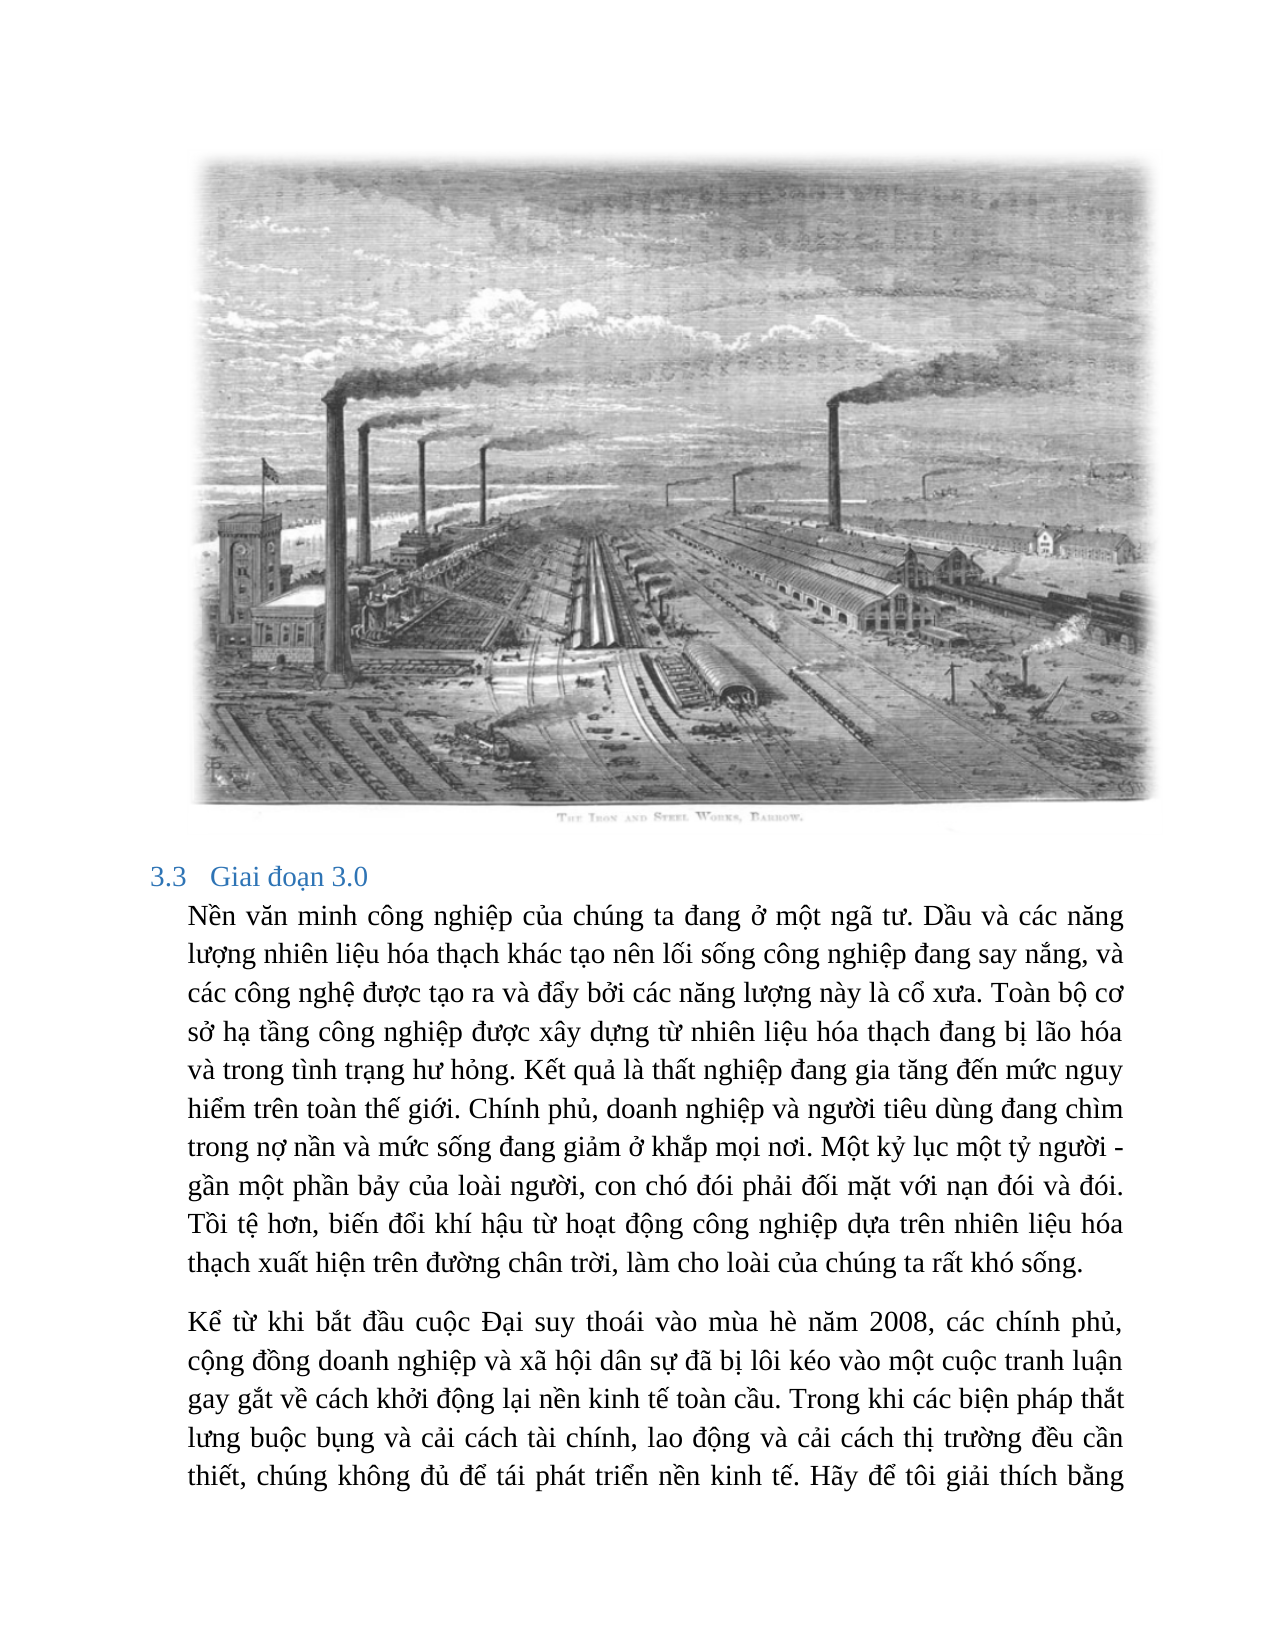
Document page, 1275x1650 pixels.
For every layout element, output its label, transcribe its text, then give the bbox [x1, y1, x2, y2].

text Nền văn minh công nghiệp của chúng ta đang ở một ngã tư. Dầu và các năng lượng nhiên liệu hóa thạch khác tạo nên lối sống công nghiệp đang say nắng, và các công nghệ được tạo ra và đẩy bởi các năng lượng này là cổ xưa. Toàn bộ cơ sở hạ tầng công nghiệp được xây dựng từ nhiên liệu hóa thạch đang bị lão hóa và trong tình trạng hư hỏng. Kết quả là thất nghiệp đang gia tăng đến mức nguy hiểm trên toàn thế giới. Chính phủ, doanh nghiệp và người tiêu dùng đang chìm trong nợ nần và mức sống đang giảm ở khắp mọi nơi. Một kỷ lục một tỷ người - gần một phần bảy của loài người, con chó đói phải đối mặt với nạn đói và đói. Tồi tệ hơn, biến đổi khí hậu từ hoạt động công nghiệp dựa trên nhiên liệu hóa thạch xuất hiện trên đường chân trời, làm cho loài của chúng ta rất khó sống. [187, 898, 1125, 1278]
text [187, 1304, 1125, 1492]
picture [215, 177, 1135, 807]
subtitle Giai đoạn 3.0 [150, 859, 1125, 893]
